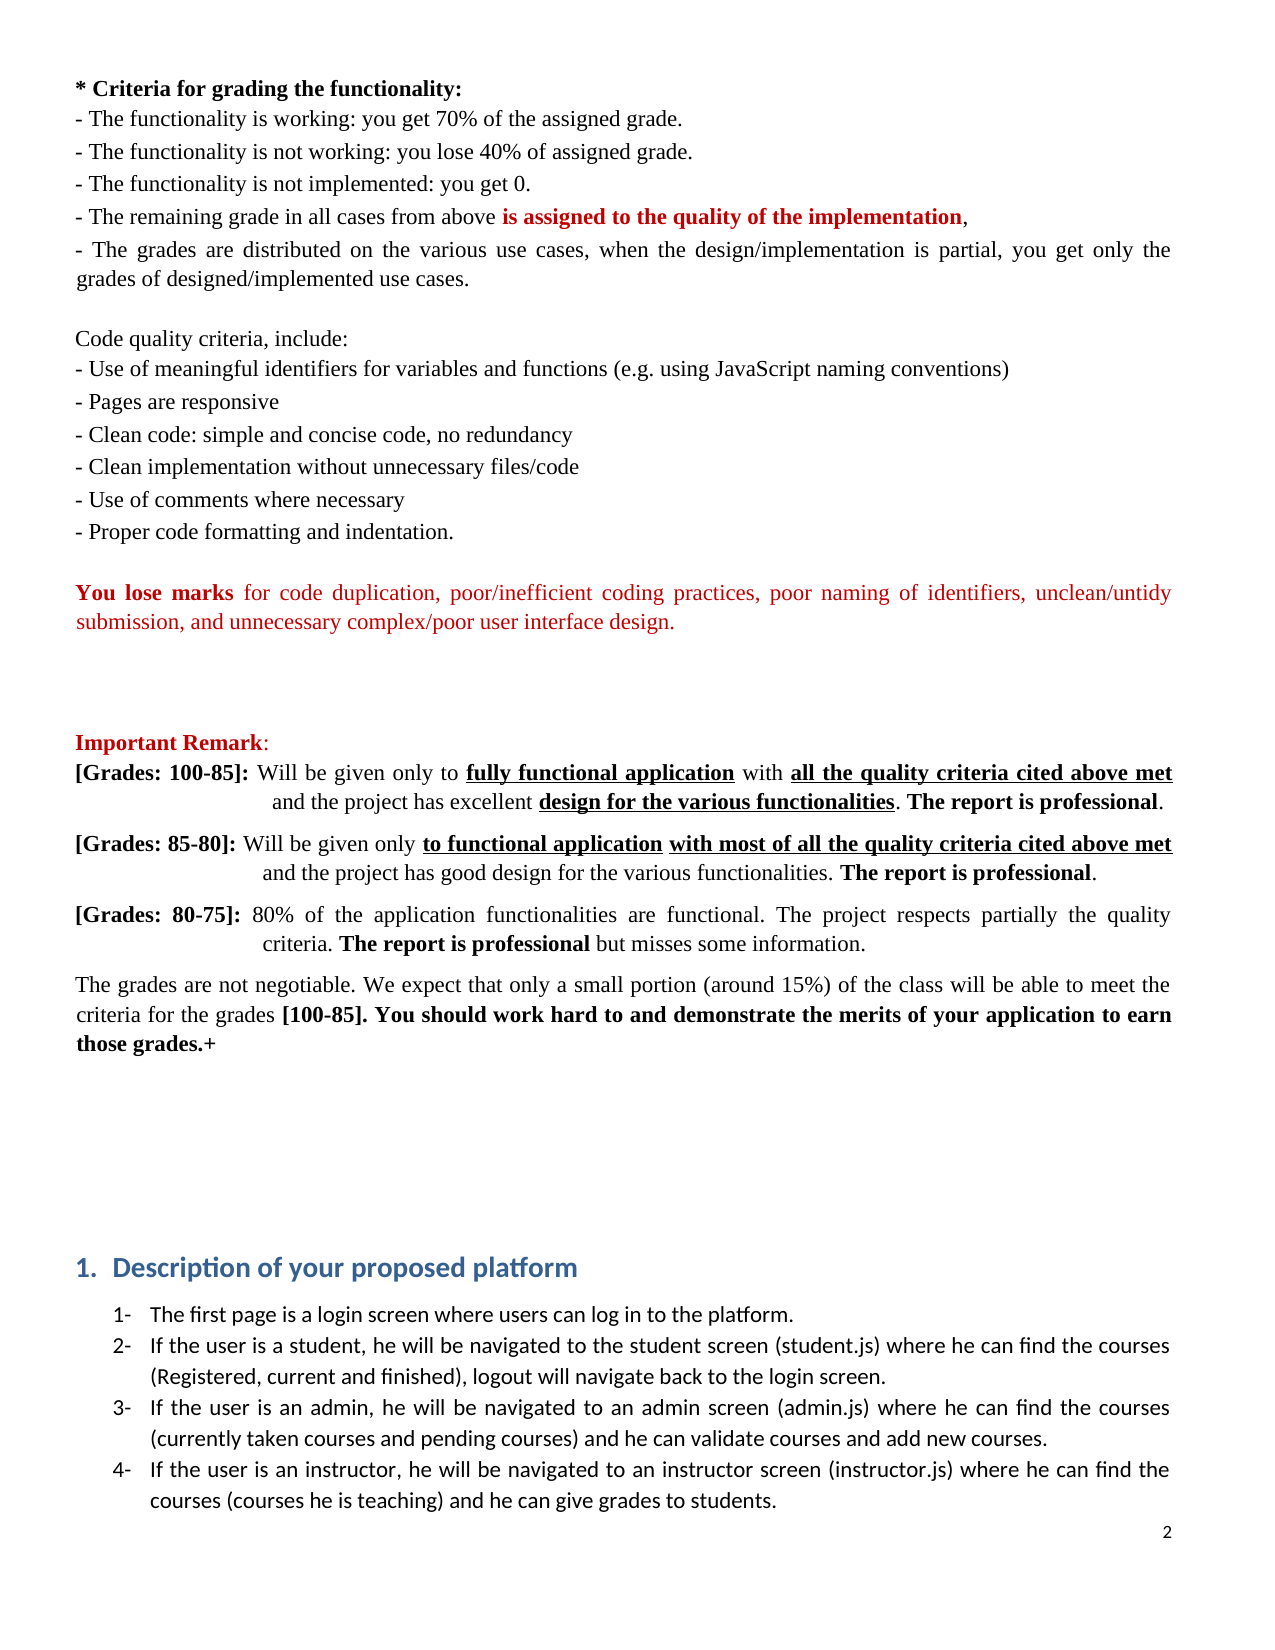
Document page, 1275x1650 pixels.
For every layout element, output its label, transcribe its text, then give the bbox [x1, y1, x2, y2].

list If the user is an instructor, he will be navigated to an instructor screen (instructor.js) where he can find the courses (courses he is teaching) and he can give grades to students. [112, 1455, 1173, 1514]
text - Clean implementation without unnecessary files/code [75, 453, 1173, 479]
text You lose marks for code duplication, poor/inefficient coding practices, poor naming of identifiers, unclean/untidy submission, and unnecessary complex/poor user interface design. [75, 579, 1173, 634]
text [Grades: 100-85]: Will be given only to fully functional application with all the quality criteria cited above met and the project has excellent design for the various functionalities. The report is professional. [75, 759, 1173, 814]
list The first page is a login screen where users can log in to the platform. [112, 1300, 1173, 1328]
text - The functionality is working: you get 70% of the assigned grade. [75, 105, 1173, 132]
text - Clean code: simple and concise code, no redundancy [75, 421, 1173, 447]
text - The functionality is not implemented: you get 0. [75, 170, 1173, 197]
text - The remaining grade in all cases from above is assigned to the quality of the implementation, [75, 203, 1173, 229]
text - Pages are responsive [75, 388, 1173, 414]
text Important Remark: [75, 729, 1173, 755]
text The grades are not negotiable. We expect that only a small portion (around 15%) of the class will be able to meet the criteria for the grades [100-85]. You should work hard to and demonstrate the merits of your application to earn those grades.+ [75, 972, 1173, 1056]
text [Grades: 85-80]: Will be given only to functional application with most of all the quality criteria cited above met and the project has good design for the various functionalities. The report is professional. [75, 830, 1173, 885]
text - Use of meaningful identifiers for variables and functions (e.g. using JavaScript naming conventions) [75, 355, 1173, 382]
subtitle Description of your proposed platform [75, 1249, 1173, 1284]
text * Criteria for grading the functionality: [75, 75, 1173, 101]
text - The functionality is not working: you lose 40% of assigned grade. [75, 138, 1173, 164]
text Code quality criteria, include: [75, 325, 1173, 352]
text [Grades: 80-75]: 80% of the application functionalities are functional. The project respects partially the quality criteria. The report is professional but misses some information. [75, 901, 1173, 956]
text - The grades are distributed on the various use cases, when the design/implementation is partial, you get only the grades of designed/implemented use cases. [75, 236, 1173, 291]
list If the user is a student, he will be navigated to the student screen (student.js) where he can find the courses (Registered, current and finished), logout will navigate back to the login screen. [112, 1331, 1173, 1390]
text - Use of comments where necessary [75, 486, 1173, 512]
list If the user is an admin, he will be navigated to an admin screen (admin.js) where he can find the courses (currently taken courses and pending courses) and he can validate courses and add new courses. [112, 1393, 1173, 1452]
text - Proper code formatting and indentation. [75, 518, 1173, 545]
